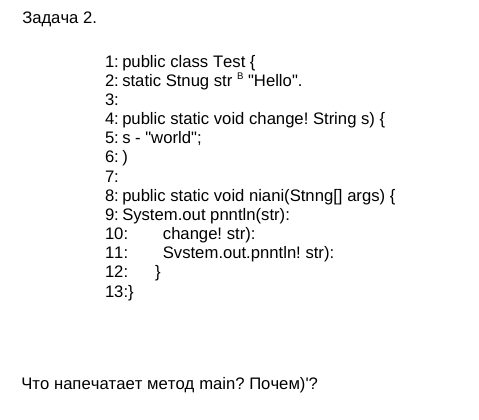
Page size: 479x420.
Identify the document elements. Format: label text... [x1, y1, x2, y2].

list static Stnug str B "Hello". [105, 71, 461, 90]
list public static void change! String s) { [105, 109, 461, 128]
text Что напечатает метод main? Почем)'? [21, 374, 346, 393]
list ) [105, 147, 461, 166]
list } [105, 262, 461, 281]
text Задача 2. [22, 8, 103, 27]
list System.out pnntln(str): [105, 205, 461, 224]
list s - "world"; [105, 128, 461, 147]
text 13:} [105, 281, 461, 301]
list Svstem.out.pnntln! str): [105, 243, 461, 262]
list public static void niani(Stnng[] args) { [105, 186, 461, 205]
list change! str): [105, 224, 461, 243]
list public class Test { [105, 51, 461, 71]
